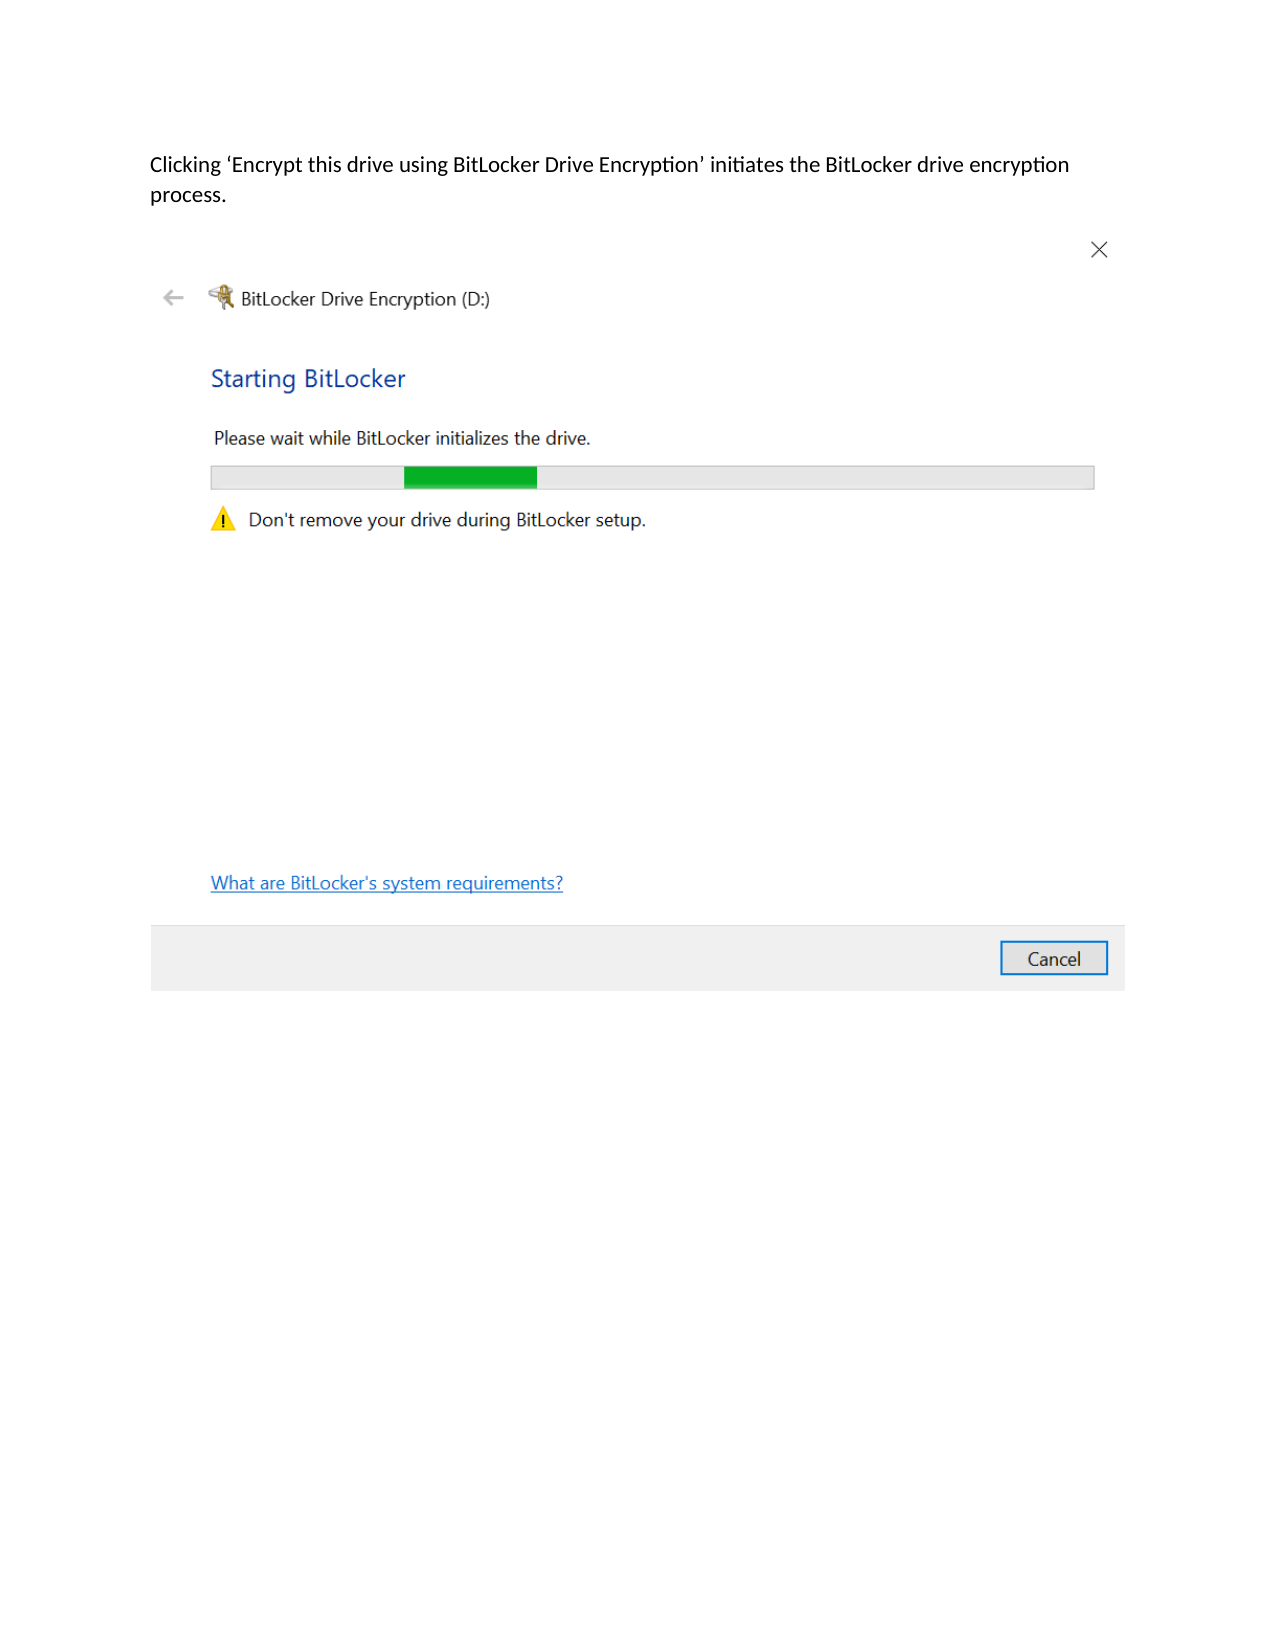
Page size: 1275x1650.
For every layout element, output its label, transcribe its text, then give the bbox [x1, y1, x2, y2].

picture [150, 227, 1125, 992]
text Clicking ‘Encrypt this drive using BitLocker Drive Encryption’ initiates the BitLocker drive encryption process. [150, 150, 1125, 208]
